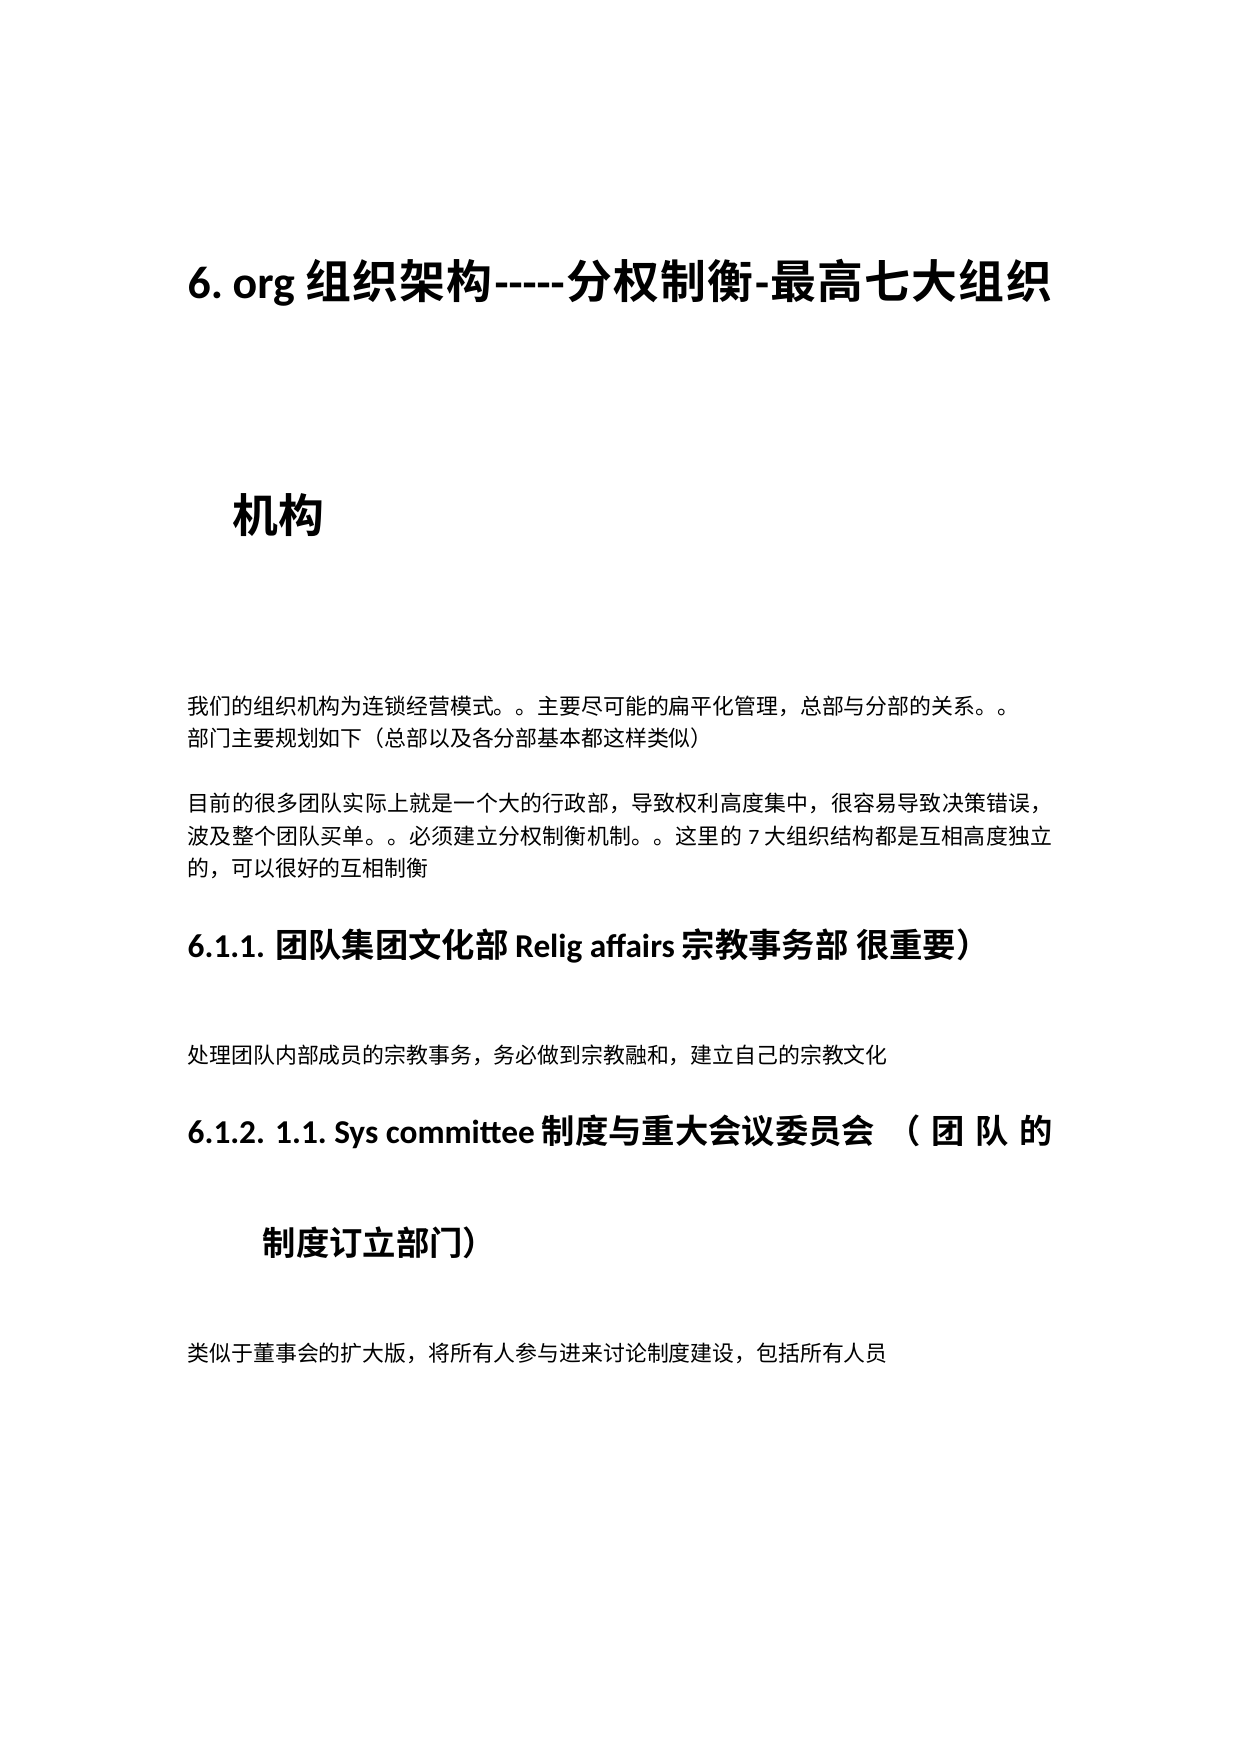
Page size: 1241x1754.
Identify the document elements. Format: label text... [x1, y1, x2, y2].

subtitle org组织架构-----分权制衡-最高七大组织机构 [187, 230, 1053, 561]
text 部门主要规划如下（总部以及各分部基本都这样类似） [187, 721, 1053, 753]
text 我们的组织机构为连锁经营模式。。主要尽可能的扁平化管理，总部与分部的关系。。 [187, 688, 1053, 721]
subtitle 1.1. Sys committee制度与重大会议委员会 （团队的制度订立部门） [187, 1097, 1053, 1274]
text 目前的很多团队实际上就是一个大的行政部，导致权利高度集中，很容易导致决策错误，波及整个团队买单。。必须建立分权制衡机制。。这里的7大组织结构都是互相高度独立的，可以很好的互相制衡 [187, 786, 1053, 883]
text 处理团队内部成员的宗教事务，务必做到宗教融和，建立自己的宗教文化 [187, 1037, 1053, 1070]
subtitle 团队集团文化部Relig affairs宗教事务部 很重要） [187, 911, 1053, 976]
text 类似于董事会的扩大版，将所有人参与进来讨论制度建设，包括所有人员 [187, 1336, 1053, 1368]
